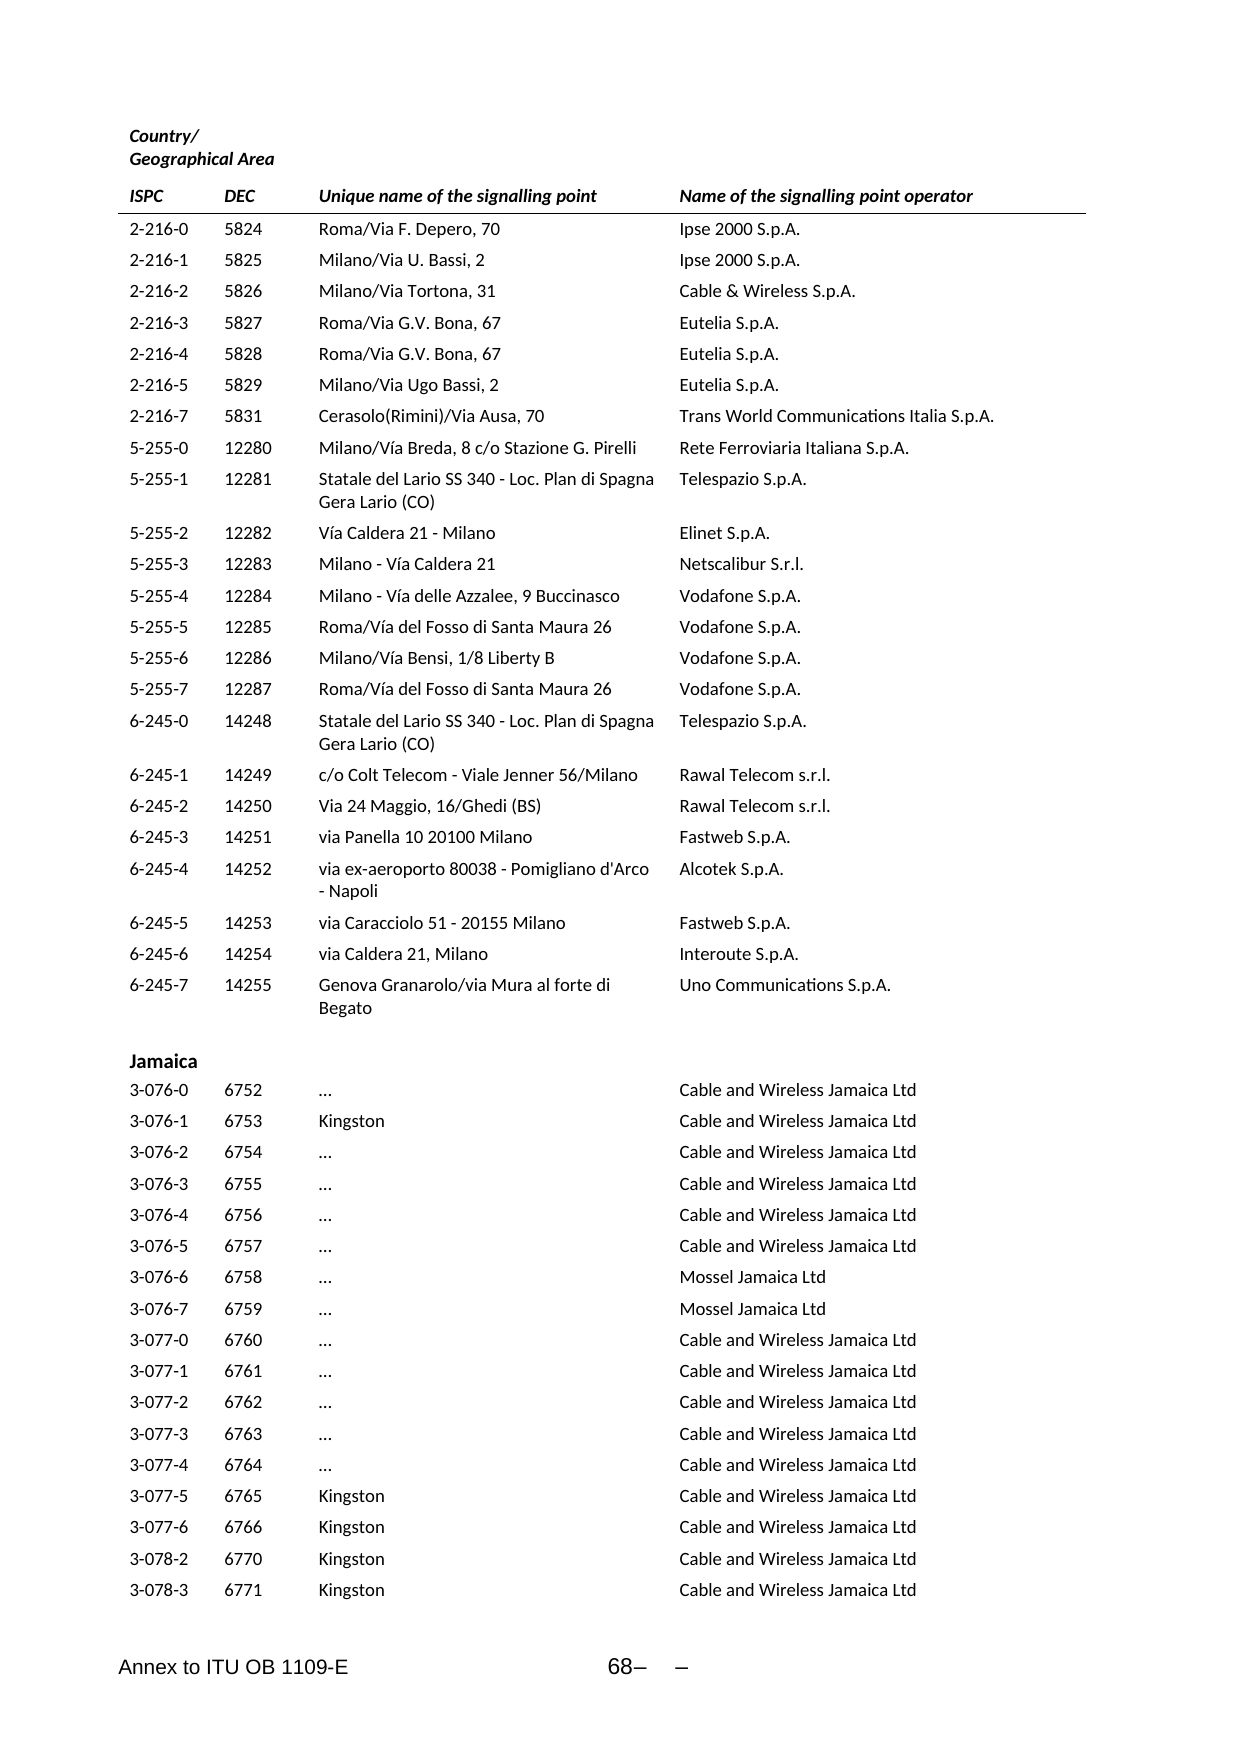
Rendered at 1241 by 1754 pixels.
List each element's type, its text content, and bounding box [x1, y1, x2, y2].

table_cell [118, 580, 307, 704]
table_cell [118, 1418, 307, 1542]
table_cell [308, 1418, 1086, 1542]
table_header Country/ Geographical Area [118, 118, 307, 176]
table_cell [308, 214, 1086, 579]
table_cell ISPC [118, 176, 213, 213]
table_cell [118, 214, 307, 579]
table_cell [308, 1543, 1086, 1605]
table_cell DEC [213, 176, 307, 213]
table_header Name of the signalling point operator [668, 118, 1086, 213]
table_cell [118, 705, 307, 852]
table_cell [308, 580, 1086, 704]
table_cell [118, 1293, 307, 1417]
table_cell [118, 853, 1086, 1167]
table_header Unique name of the signalling point [308, 118, 668, 213]
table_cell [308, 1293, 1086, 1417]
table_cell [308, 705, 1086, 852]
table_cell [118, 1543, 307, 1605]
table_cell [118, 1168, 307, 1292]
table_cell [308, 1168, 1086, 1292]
